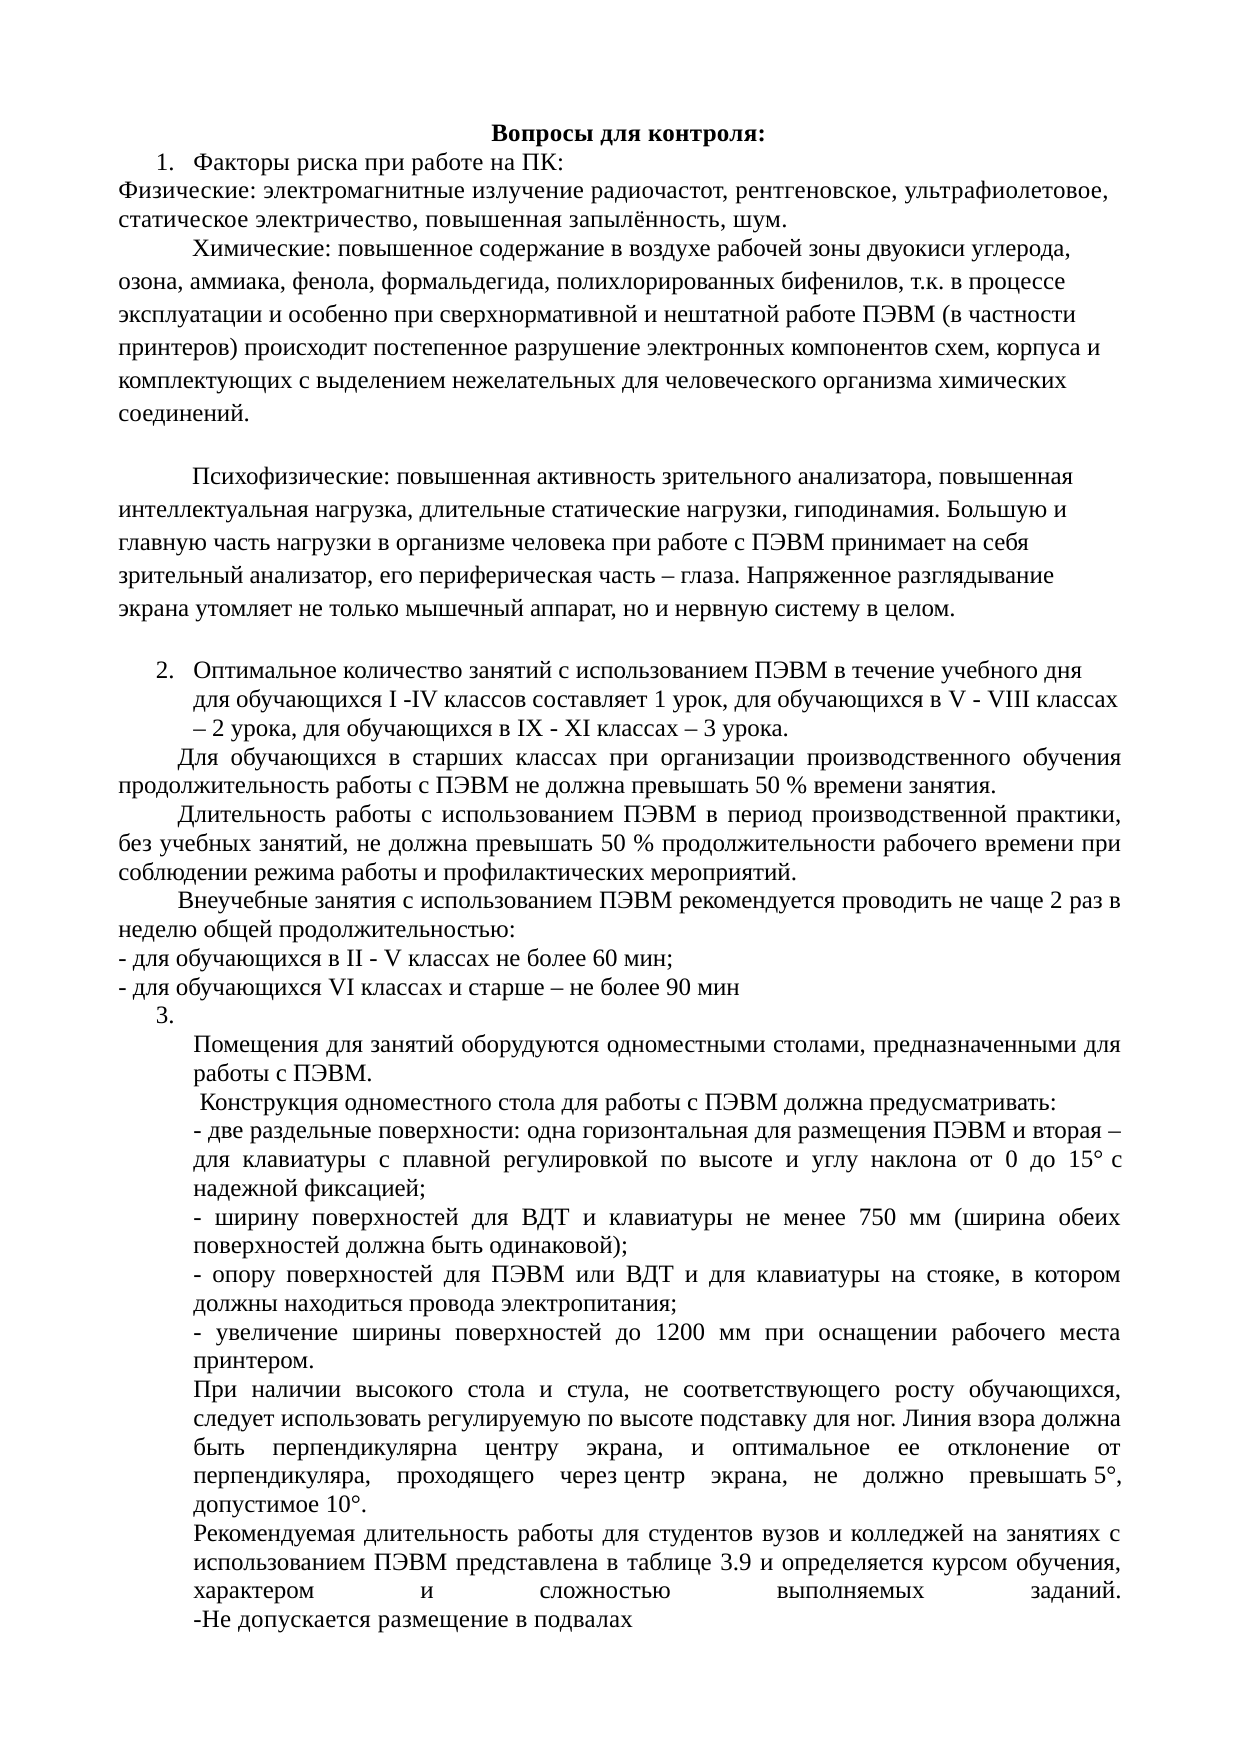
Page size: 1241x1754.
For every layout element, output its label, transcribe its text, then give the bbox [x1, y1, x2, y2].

text Длительность работы с использованием ПЭВМ в период производственной практики, без учебных занятий, не должна превышать 50 % продолжительности рабочего времени при соблюдении режима работы и профилактических мероприятий. [118, 799, 1122, 885]
text - опору поверхностей для ПЭВМ или ВДТ и для клавиатуры на стояке, в котором должны находиться провода электропитания; [193, 1259, 1122, 1317]
text - увеличение ширины поверхностей до 1200 мм при оснащении рабочего места принтером. [193, 1317, 1122, 1374]
text Химические: повышенное содержание в воздухе рабочей зоны двуокиси углерода, озона, аммиака, фенола, формальдегида, полихлорированных бифенилов, т.к. в процессе эксплуатации и особенно при сверхнормативной и нештатной работе ПЭВМ (в частности принтеров) происходит постепенное разрушение электронных компонентов схем, корпуса и комплектующих с выделением нежелательных для человеческого организма химических соединений. [118, 233, 1122, 427]
text - две раздельные поверхности: одна горизонтальная для размещения ПЭВМ и вторая – для клавиатуры с плавной регулировкой по высоте и углу наклона от 0 до 15° с надежной фиксацией; [193, 1115, 1122, 1202]
text - для обучающихся в II - V классах не более 60 мин; [118, 943, 1122, 972]
text - для обучающихся VI классах и старше – не более 90 мин [118, 972, 1122, 1000]
text Рекомендуемая длительность работы для студентов вузов и колледжей на занятиях с использованием ПЭВМ представлена в таблице 3.9 и определяется курсом обучения, характером и сложностью выполняемых заданий. -Не допускается размещение в подвалах [193, 1518, 1122, 1633]
text Внеучебные занятия с использованием ПЭВМ рекомендуется проводить не чаще 2 раз в неделю общей продолжительностью: [118, 885, 1122, 943]
list Факторы риска при работе на ПК: [156, 147, 1122, 176]
text Помещения для занятий оборудуются одноместными столами, предназначенными для работы с ПЭВМ. [193, 1029, 1122, 1087]
text Для обучающихся в старших классах при организации производственного обучения продолжительность работы с ПЭВМ не должна превышать 50 % времени занятия. [118, 742, 1122, 799]
text Вопросы для контроля: [119, 118, 1064, 147]
text Психофизические: повышенная активность зрительного анализатора, повышенная интеллектуальная нагрузка, длительные статические нагрузки, гиподинамия. Большую и главную часть нагрузки в организме человека при работе с ПЭВМ принимает на себя зрительный анализатор, его периферическая часть – глаза. Напряженное разглядывание экрана утомляет не только мышечный аппарат, но и нервную систему в целом. [118, 461, 1122, 622]
text Физические: электромагнитные излучение радиочастот, рентгеновское, ультрафиолетовое, статическое электричество, повышенная запылённость, шум. [118, 176, 1122, 233]
text При наличии высокого стола и стула, не соответствующего росту обучающихся, следует использовать регулируемую по высоте подставку для ног. Линия взора должна быть перпендикулярна центру экрана, и оптимальное ее отклонение от перпендикуляра, проходящего через центр экрана, не должно превышать 5°, допустимое 10°. [193, 1374, 1122, 1518]
text Конструкция одноместного стола для работы с ПЭВМ должна предусматривать: [193, 1087, 1122, 1115]
list Оптимальное количество занятий с использованием ПЭВМ в течение учебного дня для обучающихся I -IV классов составляет 1 урок, для обучающихся в V - VIII классах – 2 урока, для обучающихся в IX - XI классах – 3 урока. [156, 655, 1122, 742]
text - ширину поверхностей для ВДТ и клавиатуры не менее 750 мм (ширина обеих поверхностей должна быть одинаковой); [193, 1202, 1122, 1259]
